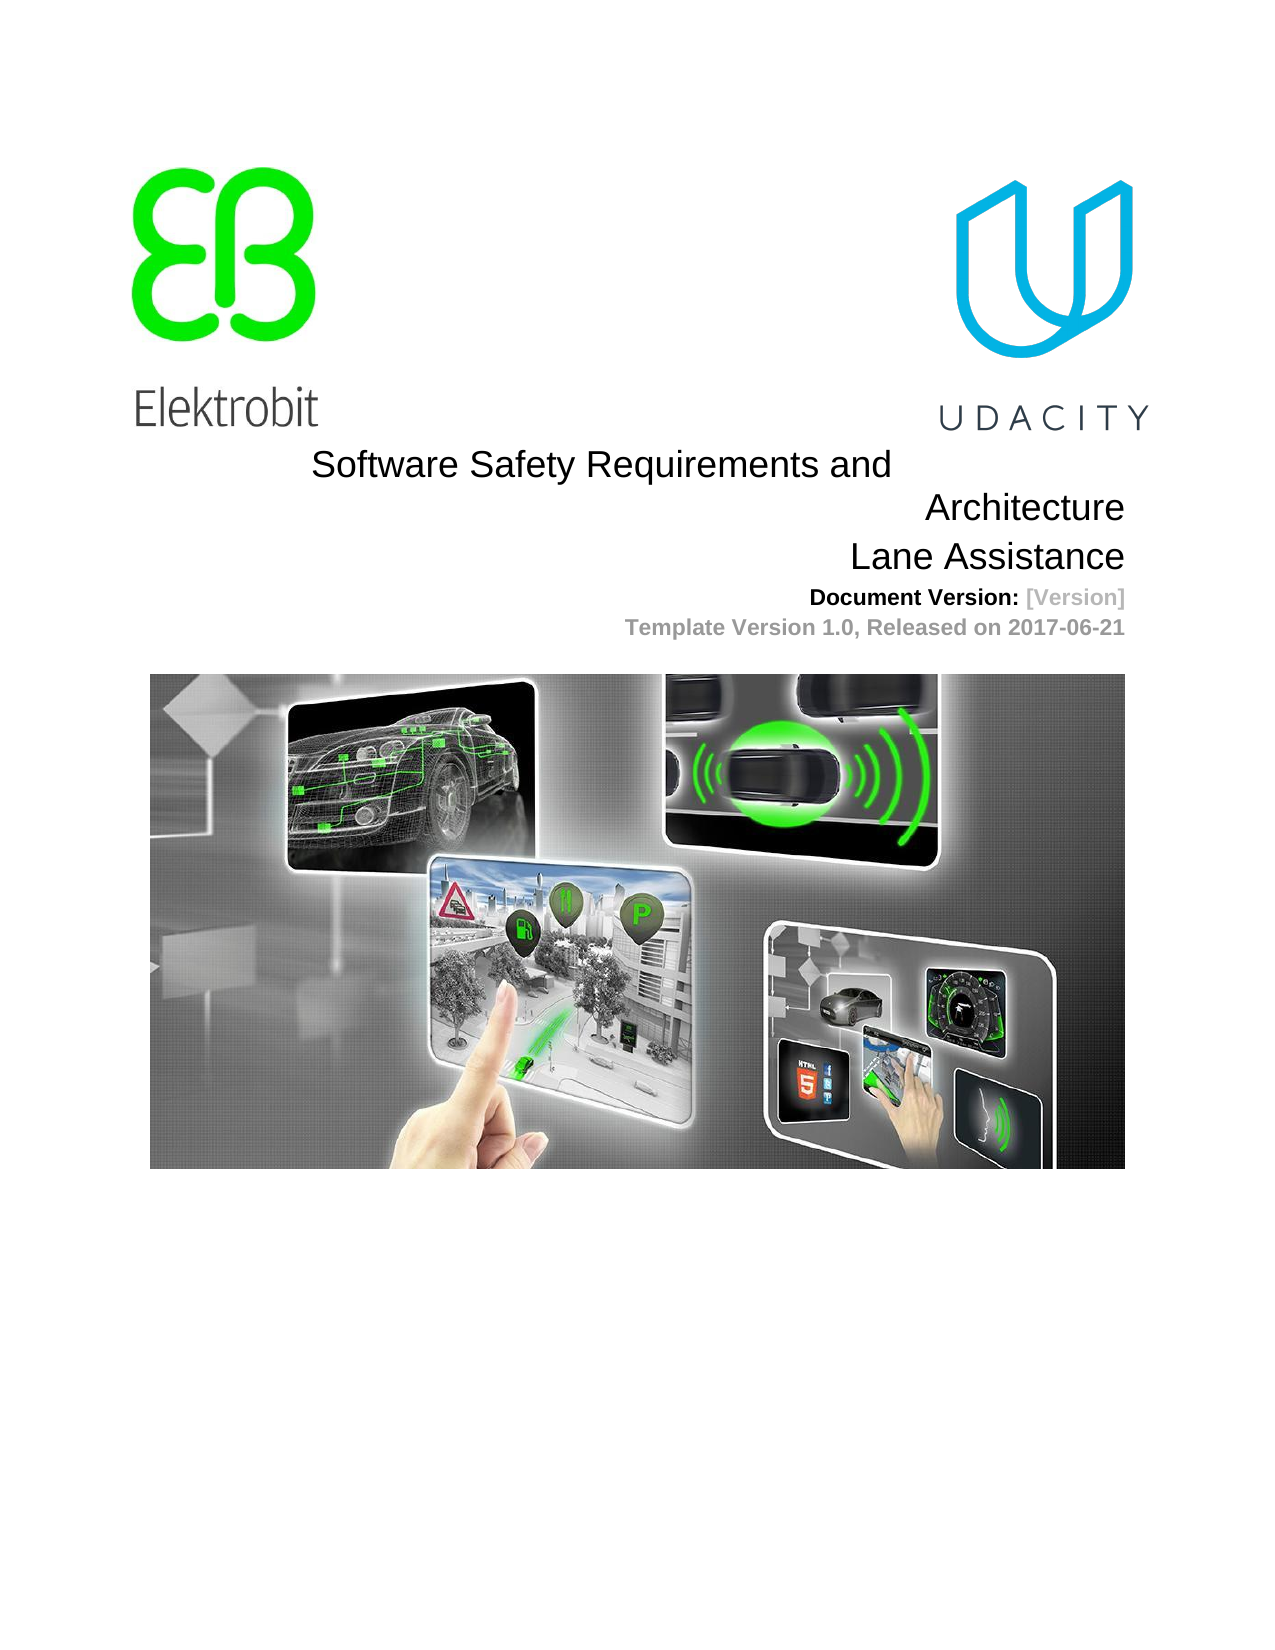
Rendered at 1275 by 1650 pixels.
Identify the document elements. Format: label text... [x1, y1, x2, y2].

title Software Safety Requirements and Architecture [150, 442, 1125, 528]
title Lane Assistance [150, 534, 1125, 577]
picture [892, 150, 1188, 461]
text Template Version 1.0, Released on 2017-06-21 [150, 614, 1125, 640]
picture [131, 167, 319, 427]
text Document Version: [Version] [150, 584, 1125, 610]
picture [150, 674, 1125, 1169]
